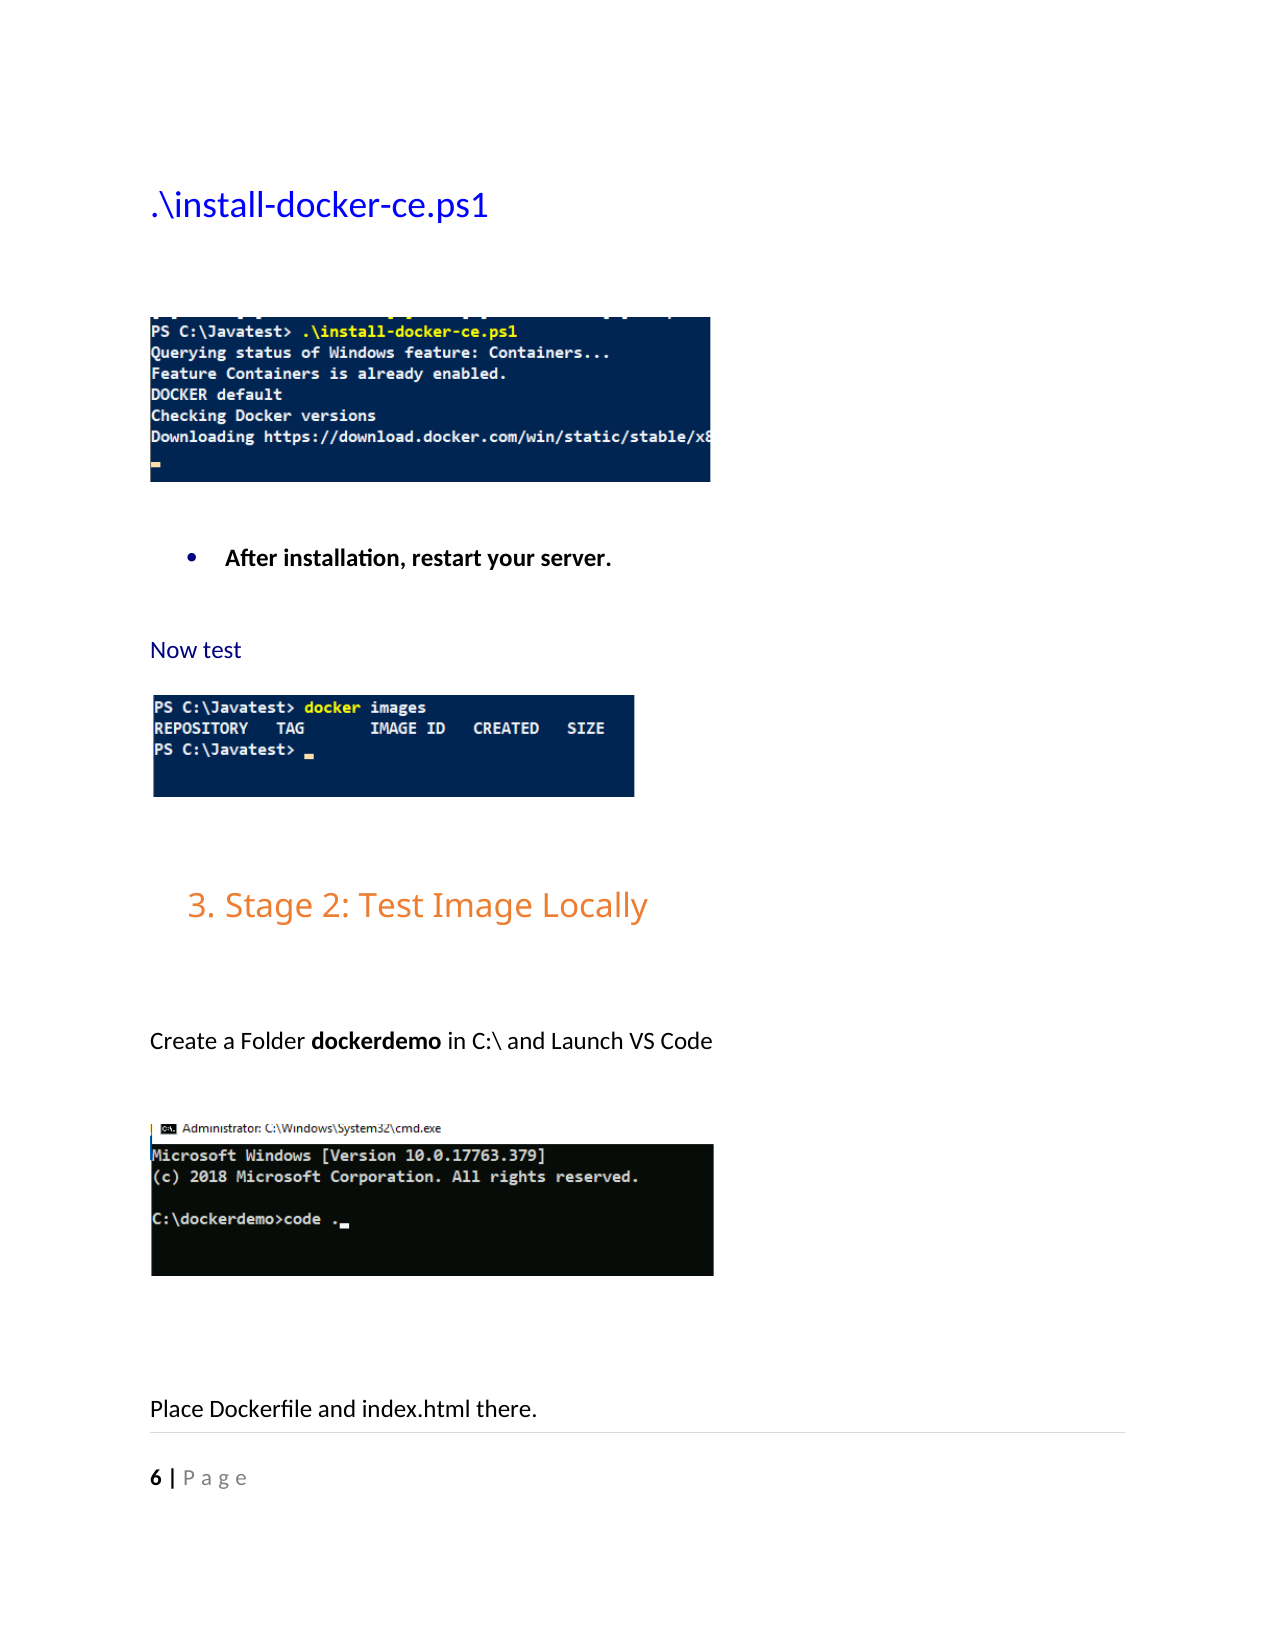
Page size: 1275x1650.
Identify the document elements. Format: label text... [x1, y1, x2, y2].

picture [150, 695, 635, 797]
list After installation, restart your server. [187, 542, 1125, 573]
text .\install-docker-ce.ps1 [150, 181, 1125, 226]
subtitle Stage 2: Test Image Locally [187, 882, 1125, 928]
picture [150, 1124, 714, 1276]
text Place Dockerfile and index.html there. [150, 1393, 1125, 1424]
picture [150, 317, 711, 482]
text Create a Folder dockerdemo in C:\ and Launch VS Code [150, 1025, 1125, 1055]
text Now test [150, 634, 1125, 664]
